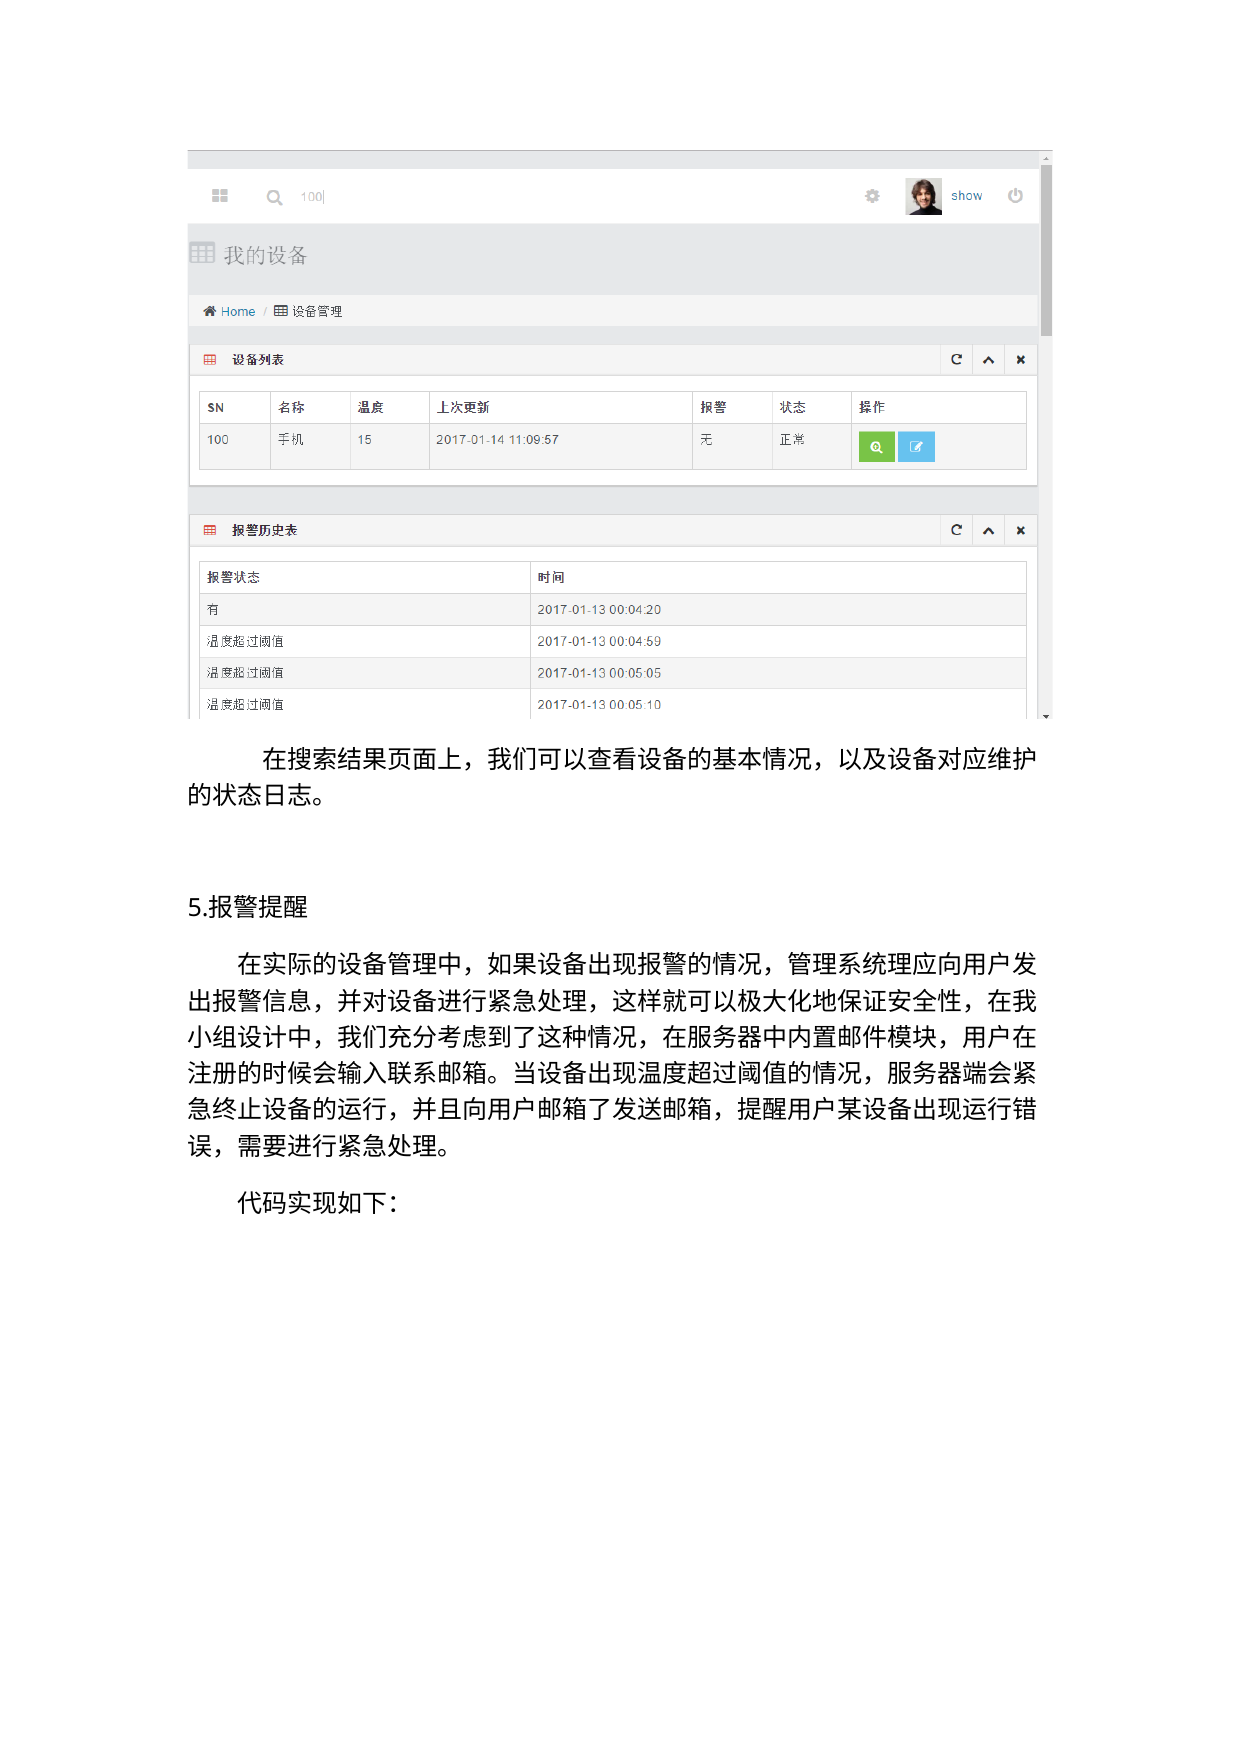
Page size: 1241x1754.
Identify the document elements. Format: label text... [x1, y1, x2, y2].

picture [187, 150, 1053, 719]
text 5.报警提醒 [187, 888, 1053, 924]
text 在搜索结果页面上，我们可以查看设备的基本情况，以及设备对应维护的状态日志。 [187, 739, 1053, 812]
text 在实际的设备管理中，如果设备出现报警的情况，管理系统理应向用户发出报警信息，并对设备进行紧急处理，这样就可以极大化地保证安全性，在我小组设计中，我们充分考虑到了这种情况，在服务器中内置邮件模块，用户在注册的时候会输入联系邮箱。当设备出现温度超过阈值的情况，服务器端会紧急终止设备的运行，并且向用户邮箱了发送邮箱，提醒用户某设备出现运行错误，需要进行紧急处理。 [187, 945, 1053, 1162]
text 代码实现如下： [187, 1183, 1053, 1219]
